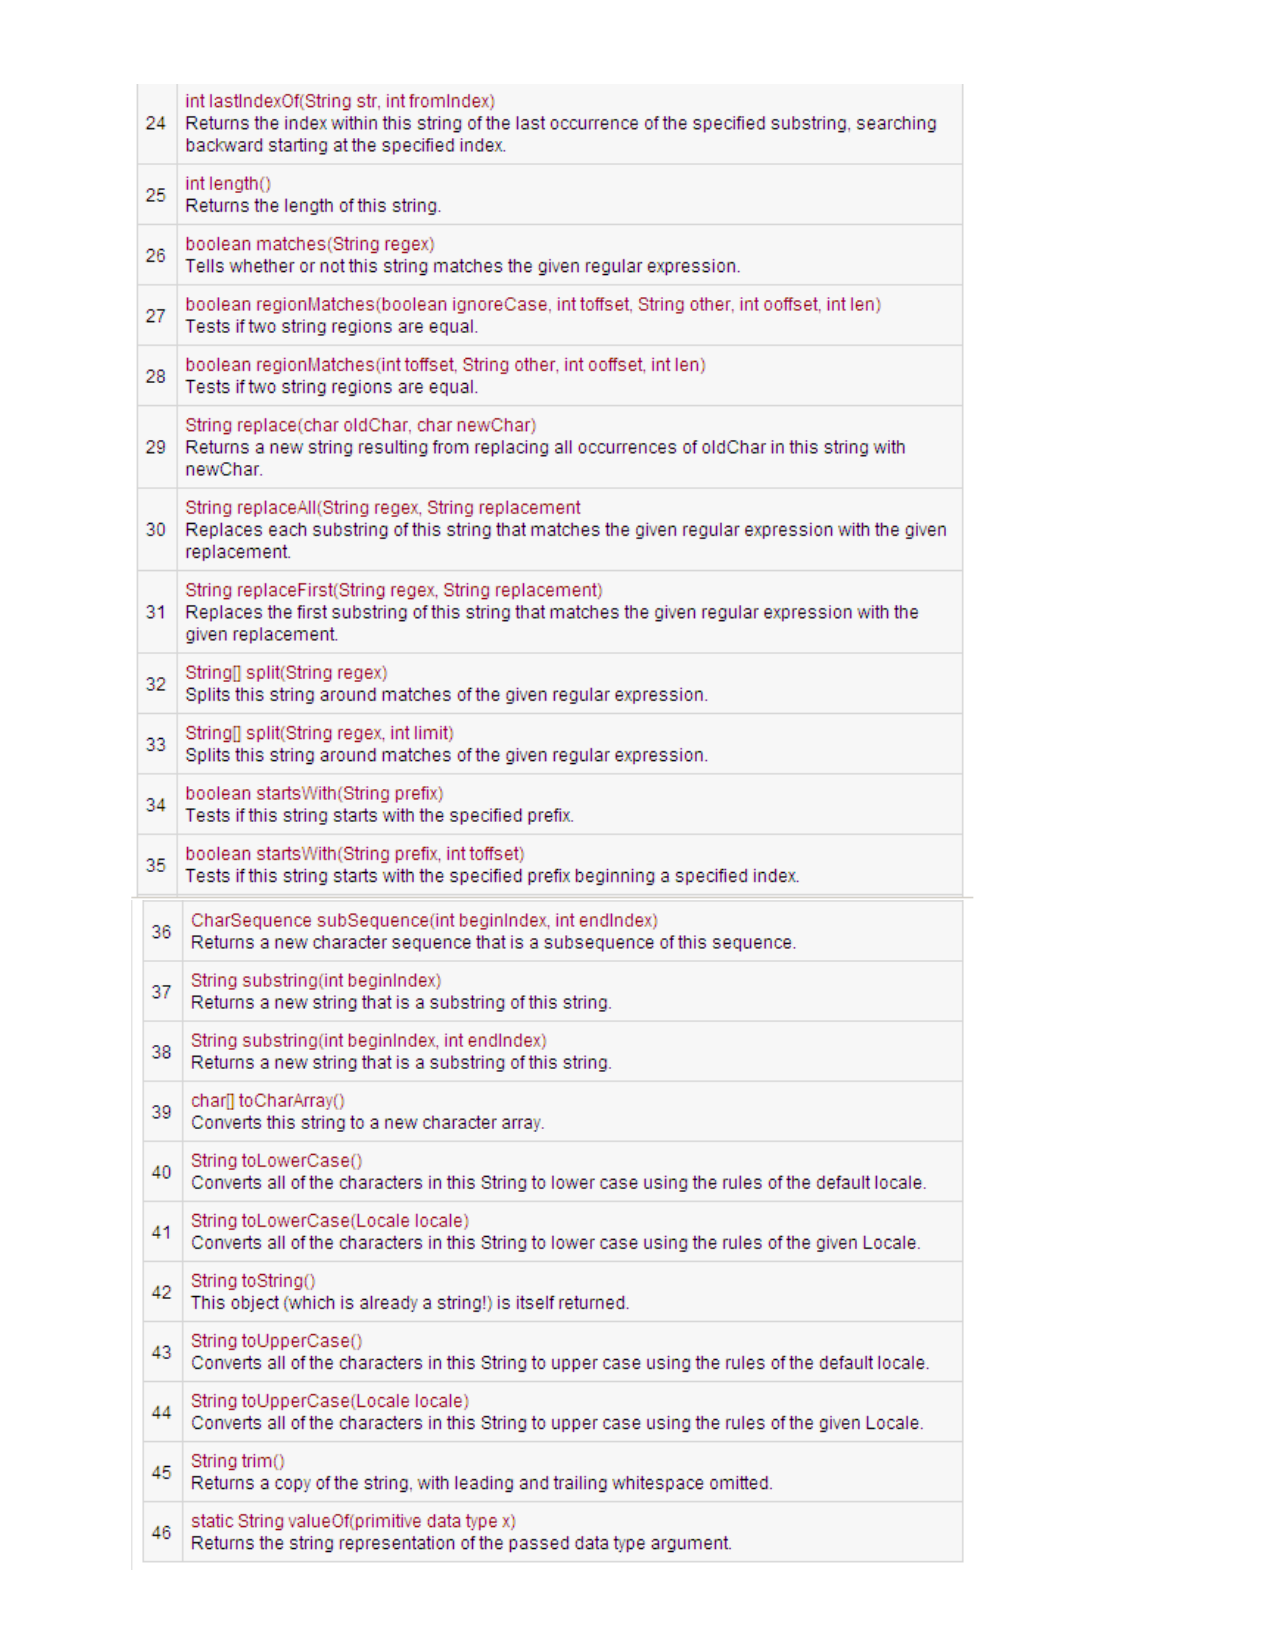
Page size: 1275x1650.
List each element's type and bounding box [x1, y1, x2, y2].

picture [131, 84, 974, 1570]
